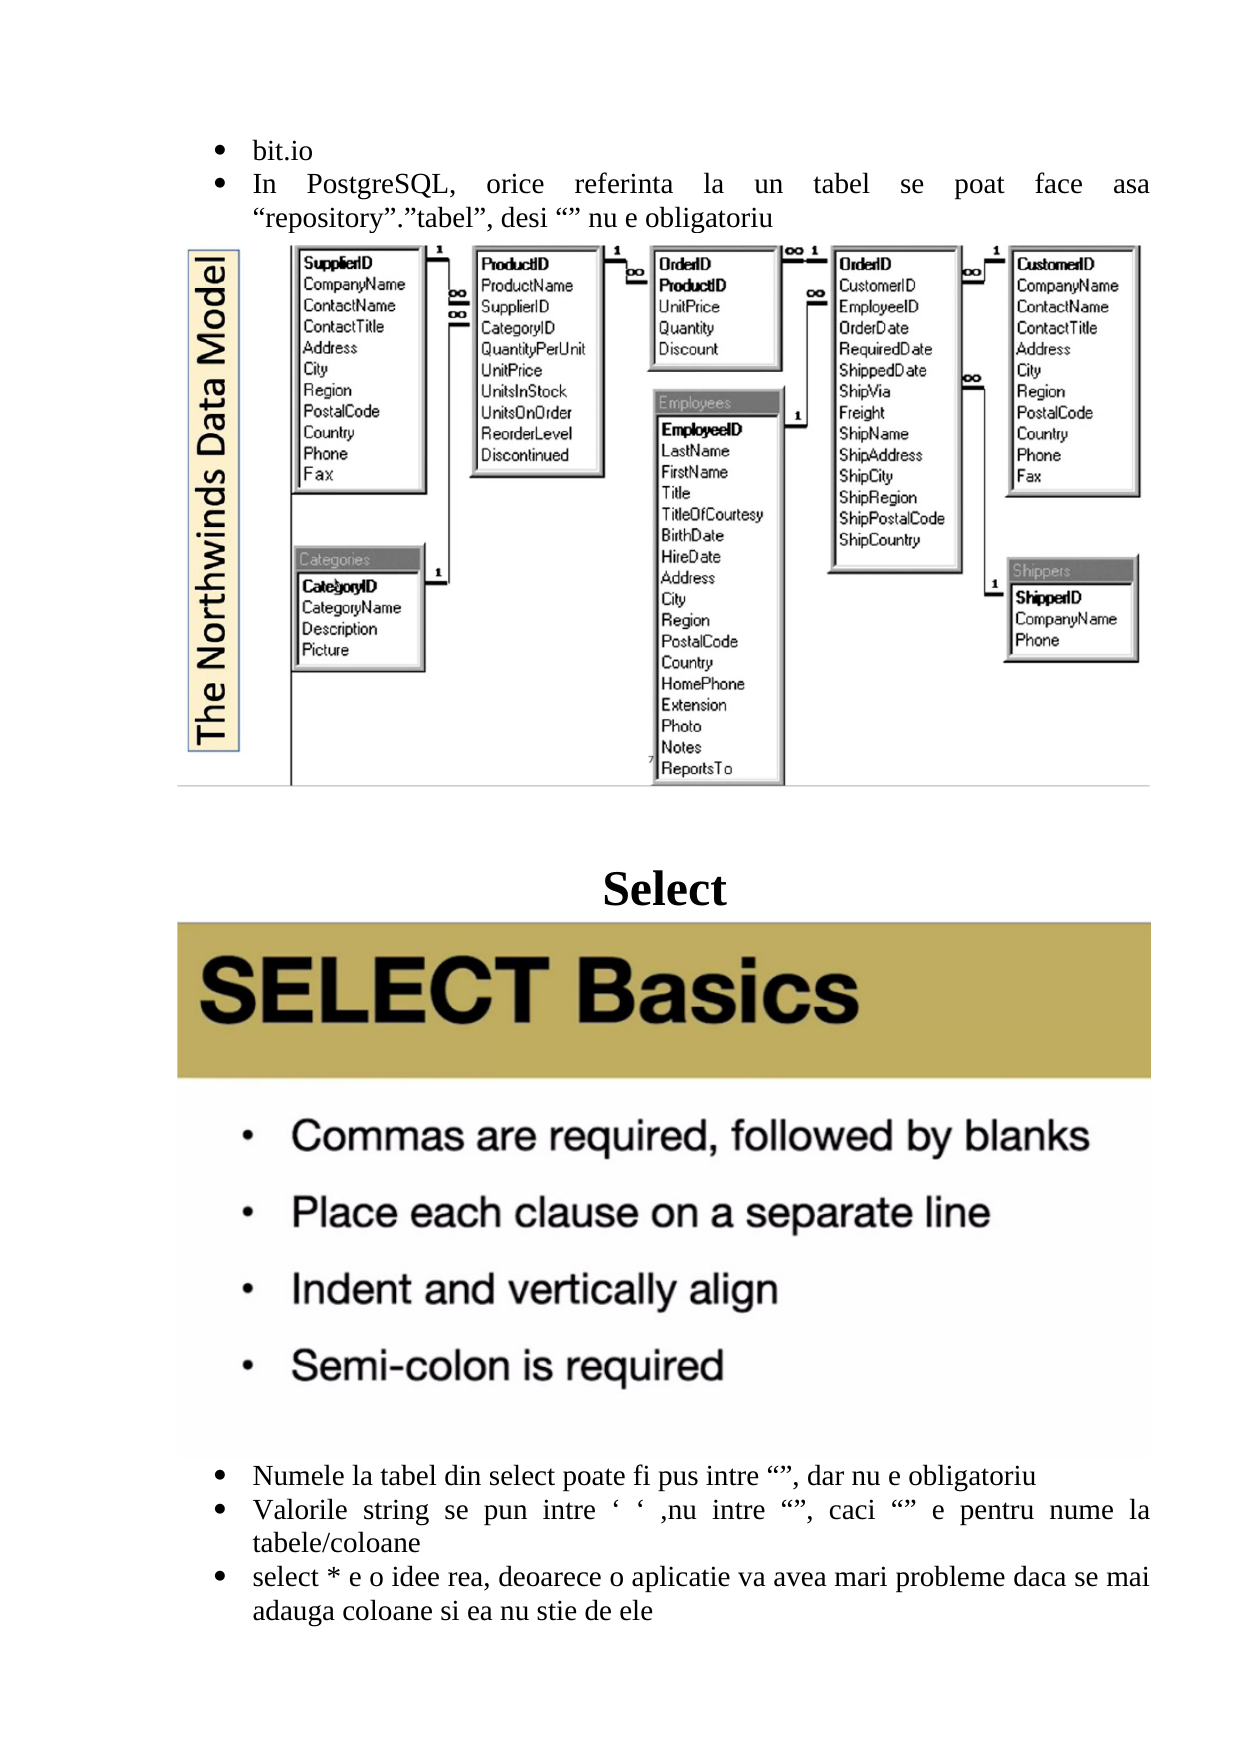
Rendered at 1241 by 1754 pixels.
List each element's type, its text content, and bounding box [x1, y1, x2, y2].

picture [177, 233, 1150, 792]
picture [177, 915, 1151, 1459]
list Numele la tabel din select poate fi pus intre “”, dar nu e obligatoriu [215, 1458, 1152, 1492]
list select * e o idee rea, deoarece o aplicatie va avea mari probleme daca se mai adauga coloane si ea nu stie de ele [215, 1559, 1152, 1626]
list Valorile string se pun intre ‘ ‘ ,nu intre “”, caci “” e pentru nume la tabele/coloane [215, 1492, 1152, 1559]
list bit.io [215, 133, 1152, 167]
list In PostgreSQL, orice referinta la un tabel se poat face asa “repository”.”tabel”, desi “” nu e obligatoriu [215, 167, 1152, 234]
text Select [177, 858, 1152, 916]
